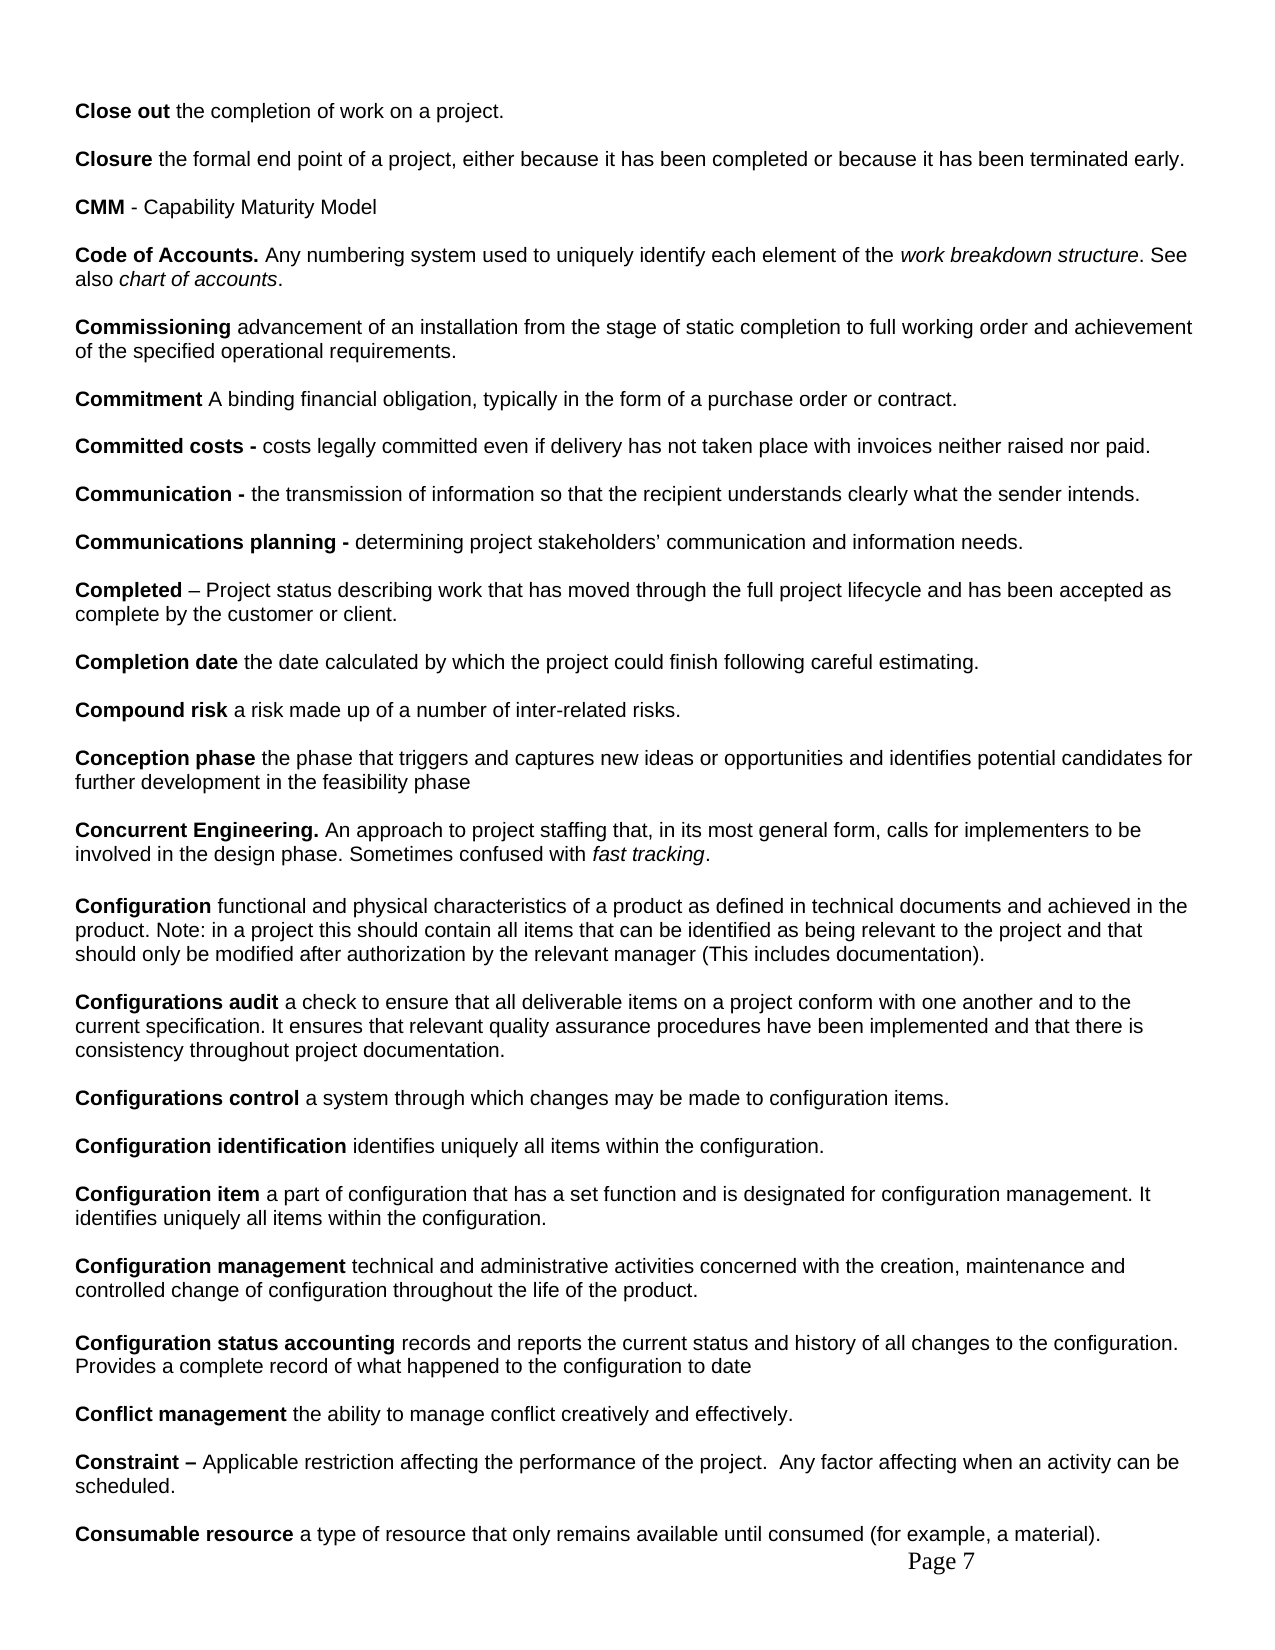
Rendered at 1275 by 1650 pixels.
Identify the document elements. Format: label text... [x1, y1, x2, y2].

text Configuration identification identifies uniquely all items within the configuration. [75, 1134, 1200, 1158]
text Conflict management the ability to manage conflict creatively and effectively. [75, 1402, 1200, 1426]
text Compound risk a risk made up of a number of inter-related risks. [75, 698, 1200, 722]
text Committed costs - costs legally committed even if delivery has not taken place with invoices neither raised nor paid. [75, 434, 1200, 458]
text Configuration status accounting records and reports the current status and history of all changes to the configuration. Provides a complete record of what happened to the configuration to date [75, 1330, 1200, 1378]
text CMM - Capability Maturity Model [75, 195, 1200, 219]
text Concurrent Engineering. An approach to project staffing that, in its most general form, calls for implementers to be involved in the design phase. Sometimes confused with fast tracking. [75, 818, 1200, 894]
text Configurations control a system through which changes may be made to configuration items. [75, 1086, 1200, 1110]
text Configuration item a part of configuration that has a set function and is designated for configuration management. It identifies uniquely all items within the configuration. [75, 1182, 1200, 1230]
text Completed – Project status describing work that has moved through the full project lifecycle and has been accepted as complete by the customer or client. [75, 578, 1200, 626]
text Conception phase the phase that triggers and captures new ideas or opportunities and identifies potential candidates for further development in the feasibility phase [75, 746, 1200, 794]
text Constraint – Applicable restriction affecting the performance of the project. Any factor affecting when an activity can be scheduled. [75, 1450, 1200, 1498]
text Communication - the transmission of information so that the recipient understands clearly what the sender intends. [75, 482, 1200, 506]
text Consumable resource a type of resource that only remains available until consumed (for example, a material). [75, 1522, 1200, 1546]
text Code of Accounts. Any numbering system used to uniquely identify each element of the work breakdown structure. See also chart of accounts. Commissioning advancement of an installation from the stage of static completion to full working order and achievement of the specified operational requirements. [75, 243, 1200, 362]
text Configuration management technical and administrative activities concerned with the creation, maintenance and controlled change of configuration throughout the life of the product. [75, 1254, 1200, 1330]
text Configurations audit a check to ensure that all deliverable items on a project conform with one another and to the current specification. It ensures that relevant quality assurance procedures have been implemented and that there is consistency throughout project documentation. [75, 990, 1200, 1062]
text Configuration functional and physical characteristics of a product as defined in technical documents and achieved in the product. Note: in a project this should contain all items that can be identified as being relevant to the project and that should only be modified after authorization by the relevant manager (This includes documentation). [75, 894, 1200, 966]
text Communications planning - determining project stakeholders’ communication and information needs. [75, 530, 1200, 554]
text Completion date the date calculated by which the project could finish following careful estimating. [75, 626, 1200, 674]
text Commitment A binding financial obligation, typically in the form of a purchase order or contract. [75, 386, 1200, 410]
text Close out the completion of work on a project. [75, 99, 1200, 123]
text Closure the formal end point of a project, either because it has been completed or because it has been terminated early. [75, 147, 1200, 171]
